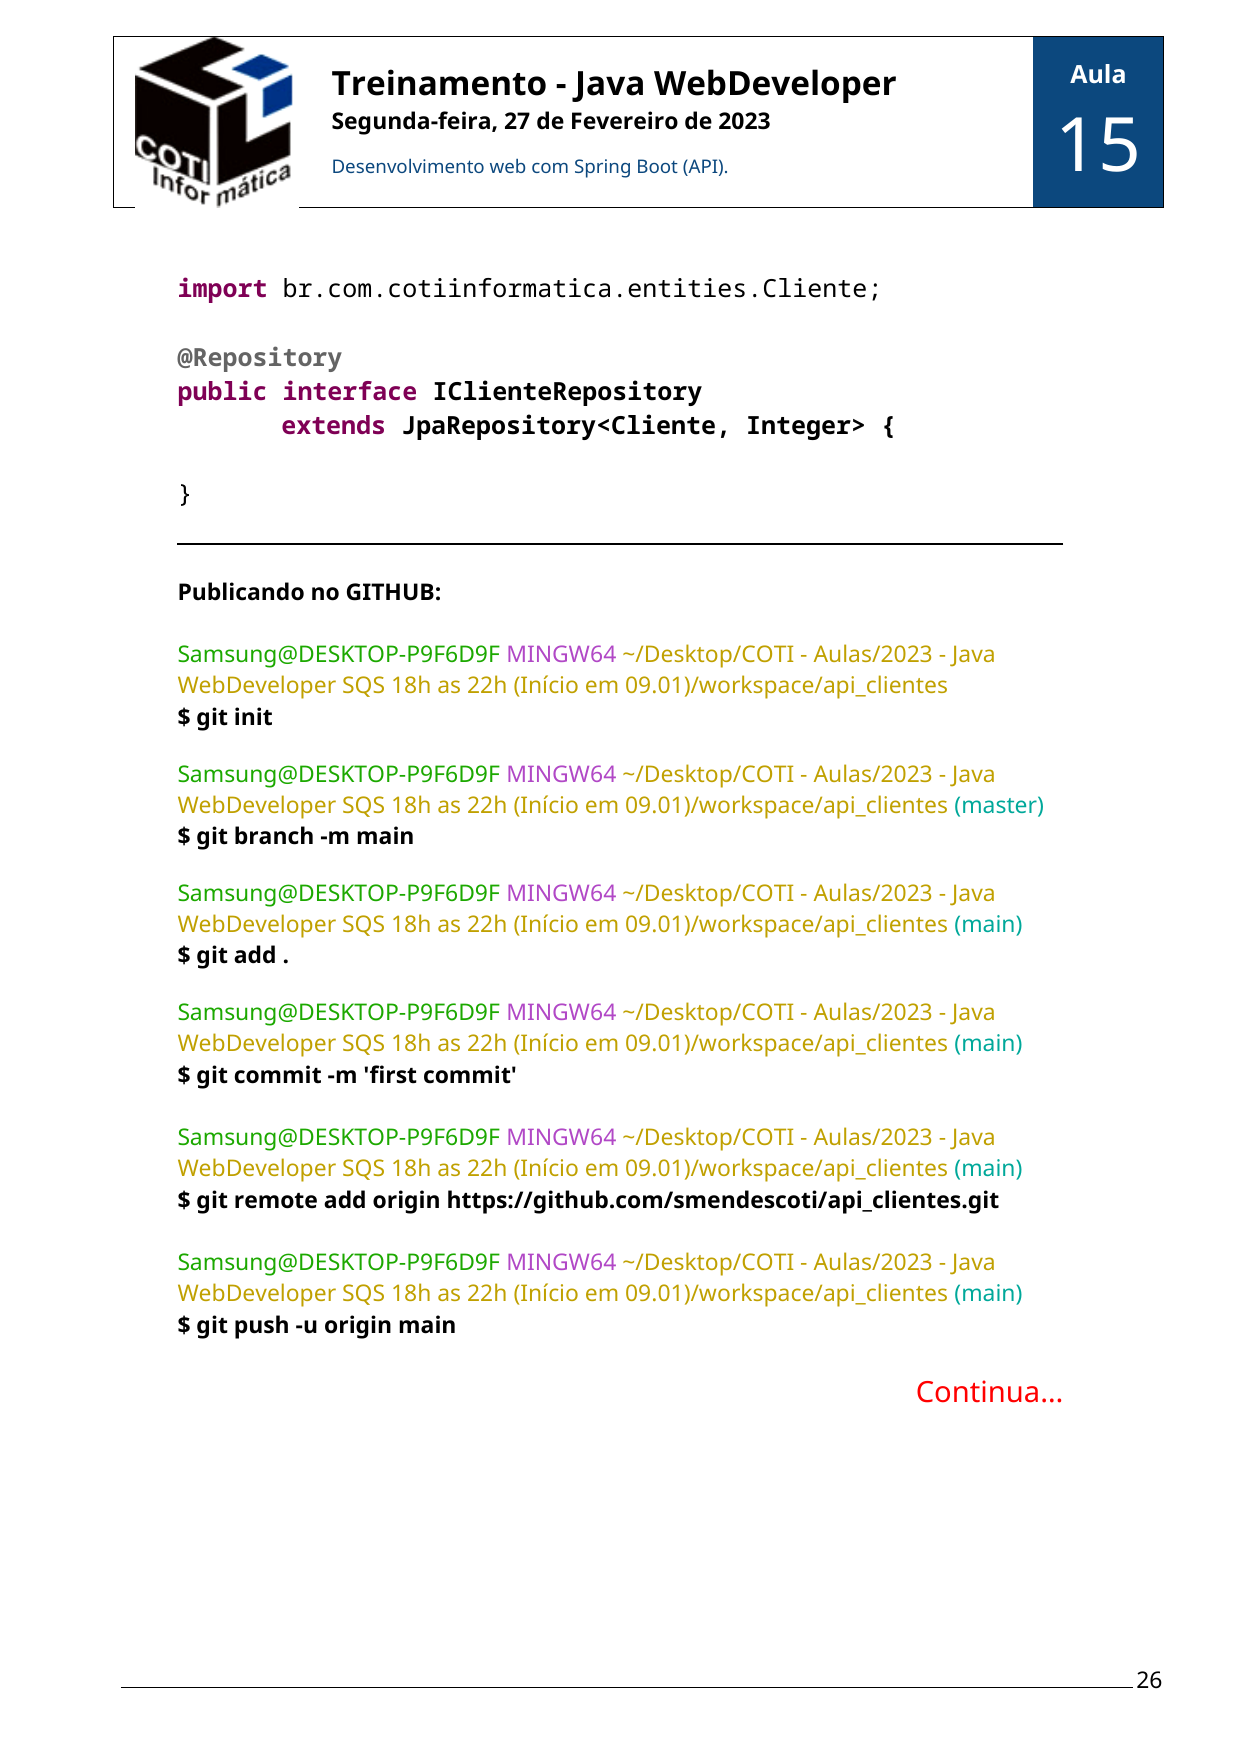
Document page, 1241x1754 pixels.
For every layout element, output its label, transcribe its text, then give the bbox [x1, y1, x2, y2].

text $ git remote add origin https://github.com/smendescoti/api_clientes.git [177, 1183, 1063, 1215]
text $ git push -u origin main [177, 1308, 1063, 1340]
text Samsung@DESKTOP-P9F6D9F MINGW64 ~/Desktop/COTI - Aulas/2023 - Java WebDeveloper SQS 18h as 22h (Início em 09.01)/workspace/api_clientes (main) [177, 877, 1063, 939]
text extends JpaRepository<Cliente, Integer> { [177, 407, 1063, 441]
text Publicando no GITHUB: [177, 576, 1063, 607]
text $ git add . [177, 939, 1063, 971]
text $ git commit -m 'first commit' [177, 1058, 1063, 1090]
text Samsung@DESKTOP-P9F6D9F MINGW64 ~/Desktop/COTI - Aulas/2023 - Java WebDeveloper SQS 18h as 22h (Início em 09.01)/workspace/api_clientes (main) [177, 996, 1063, 1058]
text $ git branch -m main [177, 820, 1063, 851]
text Samsung@DESKTOP-P9F6D9F MINGW64 ~/Desktop/COTI - Aulas/2023 - Java WebDeveloper SQS 18h as 22h (Início em 09.01)/workspace/api_clientes (main) [177, 1246, 1063, 1308]
text @Repository [177, 339, 1063, 373]
text Samsung@DESKTOP-P9F6D9F MINGW64 ~/Desktop/COTI - Aulas/2023 - Java WebDeveloper SQS 18h as 22h (Início em 09.01)/workspace/api_clientes (master) [177, 757, 1063, 820]
text $ git init [177, 701, 1063, 732]
text Samsung@DESKTOP-P9F6D9F MINGW64 ~/Desktop/COTI - Aulas/2023 - Java WebDeveloper SQS 18h as 22h (Início em 09.01)/workspace/api_clientes [177, 638, 1063, 701]
text Continua… [177, 1371, 1063, 1411]
text Samsung@DESKTOP-P9F6D9F MINGW64 ~/Desktop/COTI - Aulas/2023 - Java WebDeveloper SQS 18h as 22h (Início em 09.01)/workspace/api_clientes (main) [177, 1121, 1063, 1183]
text public interface IClienteRepository [177, 373, 1063, 407]
text } [177, 476, 1063, 509]
text import br.com.cotiinformatica.entities.Cliente; [177, 271, 1063, 305]
